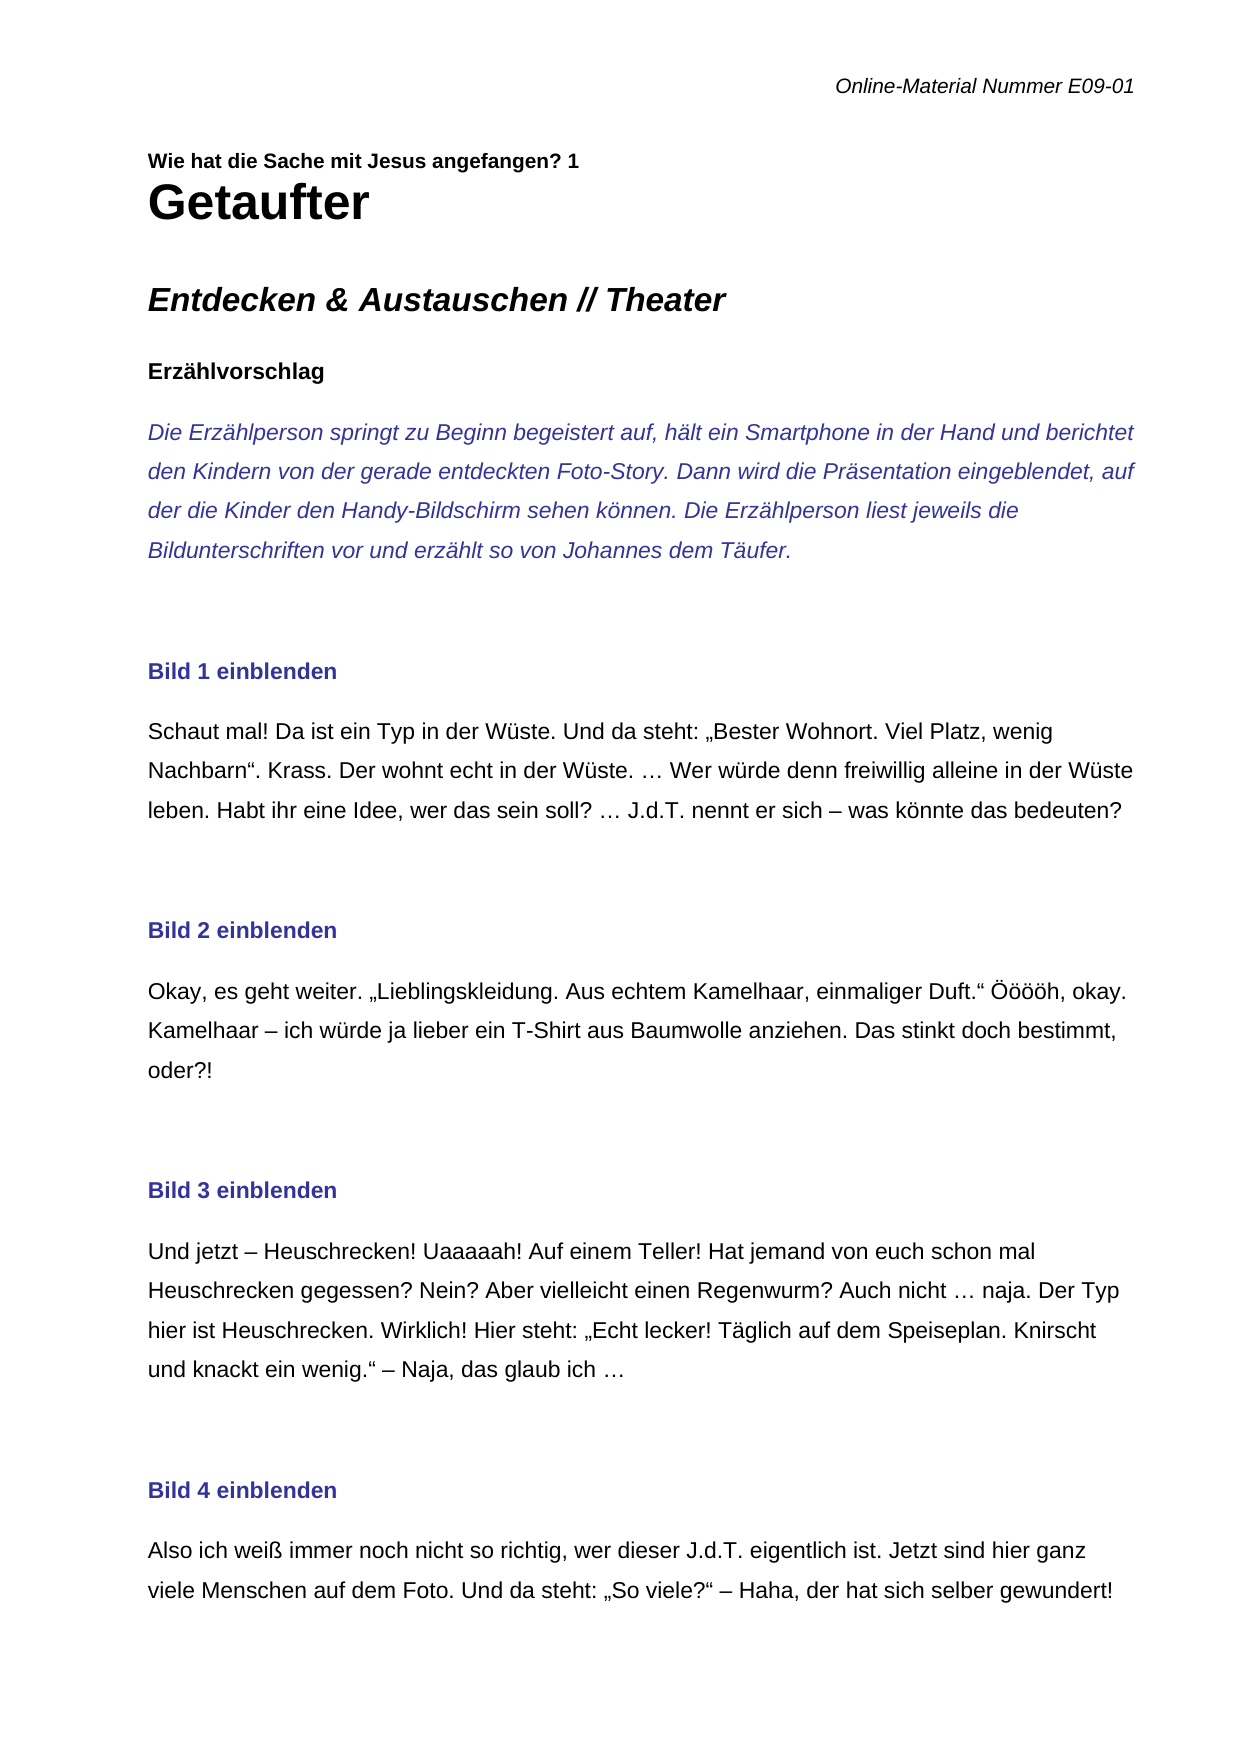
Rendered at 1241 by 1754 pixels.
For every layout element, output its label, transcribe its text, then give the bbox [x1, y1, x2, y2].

text Bild 2 einblenden [148, 917, 1137, 944]
text Erzählvorschlag [148, 358, 1137, 384]
text Wie hat die Sache mit Jesus angefangen? 1 [148, 149, 1137, 173]
text Bild 3 einblenden [148, 1177, 1137, 1204]
text Getaufter [148, 173, 1137, 230]
text Schaut mal! Da ist ein Typ in der Wüste. Und da steht: „Bester Wohnort. Viel Platz, wenig Nachbarn“. Krass. Der wohnt echt in der Wüste. … Wer würde denn freiwillig alleine in der Wüste leben. Habt ihr eine Idee, wer das sein soll? … J.d.T. nennt er sich – was könnte das bedeuten? [148, 718, 1137, 823]
text Bild 4 einblenden [148, 1477, 1137, 1503]
text Bild 1 einblenden [148, 658, 1137, 684]
text Die Erzählperson springt zu Beginn begeistert auf, hält ein Smartphone in der Hand und berichtet den Kindern von der gerade entdeckten Foto-Story. Dann wird die Präsentation eingeblendet, auf der die Kinder den Handy-Bildschirm sehen können. Die Erzählperson liest jeweils die Bildunterschriften vor und erzählt so von Johannes dem Täufer. [148, 418, 1137, 563]
text Und jetzt – Heuschrecken! Uaaaaah! Auf einem Teller! Hat jemand von euch schon mal Heuschrecken gegessen? Nein? Aber vielleicht einen Regenwurm? Auch nicht … naja. Der Typ hier ist Heuschrecken. Wirklich! Hier steht: „Echt lecker! Täglich auf dem Speiseplan. Knirscht und knackt ein wenig.“ – Naja, das glaub ich … [148, 1238, 1137, 1382]
text Entdecken & Austauschen // Theater [148, 280, 1137, 318]
text Okay, es geht weiter. „Lieblingskleidung. Aus echtem Kamelhaar, einmaliger Duft.“ Ööööh, okay. Kamelhaar – ich würde ja lieber ein T-Shirt aus Baumwolle anziehen. Das stinkt doch bestimmt, oder?! [148, 978, 1137, 1083]
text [148, 1537, 1137, 1603]
